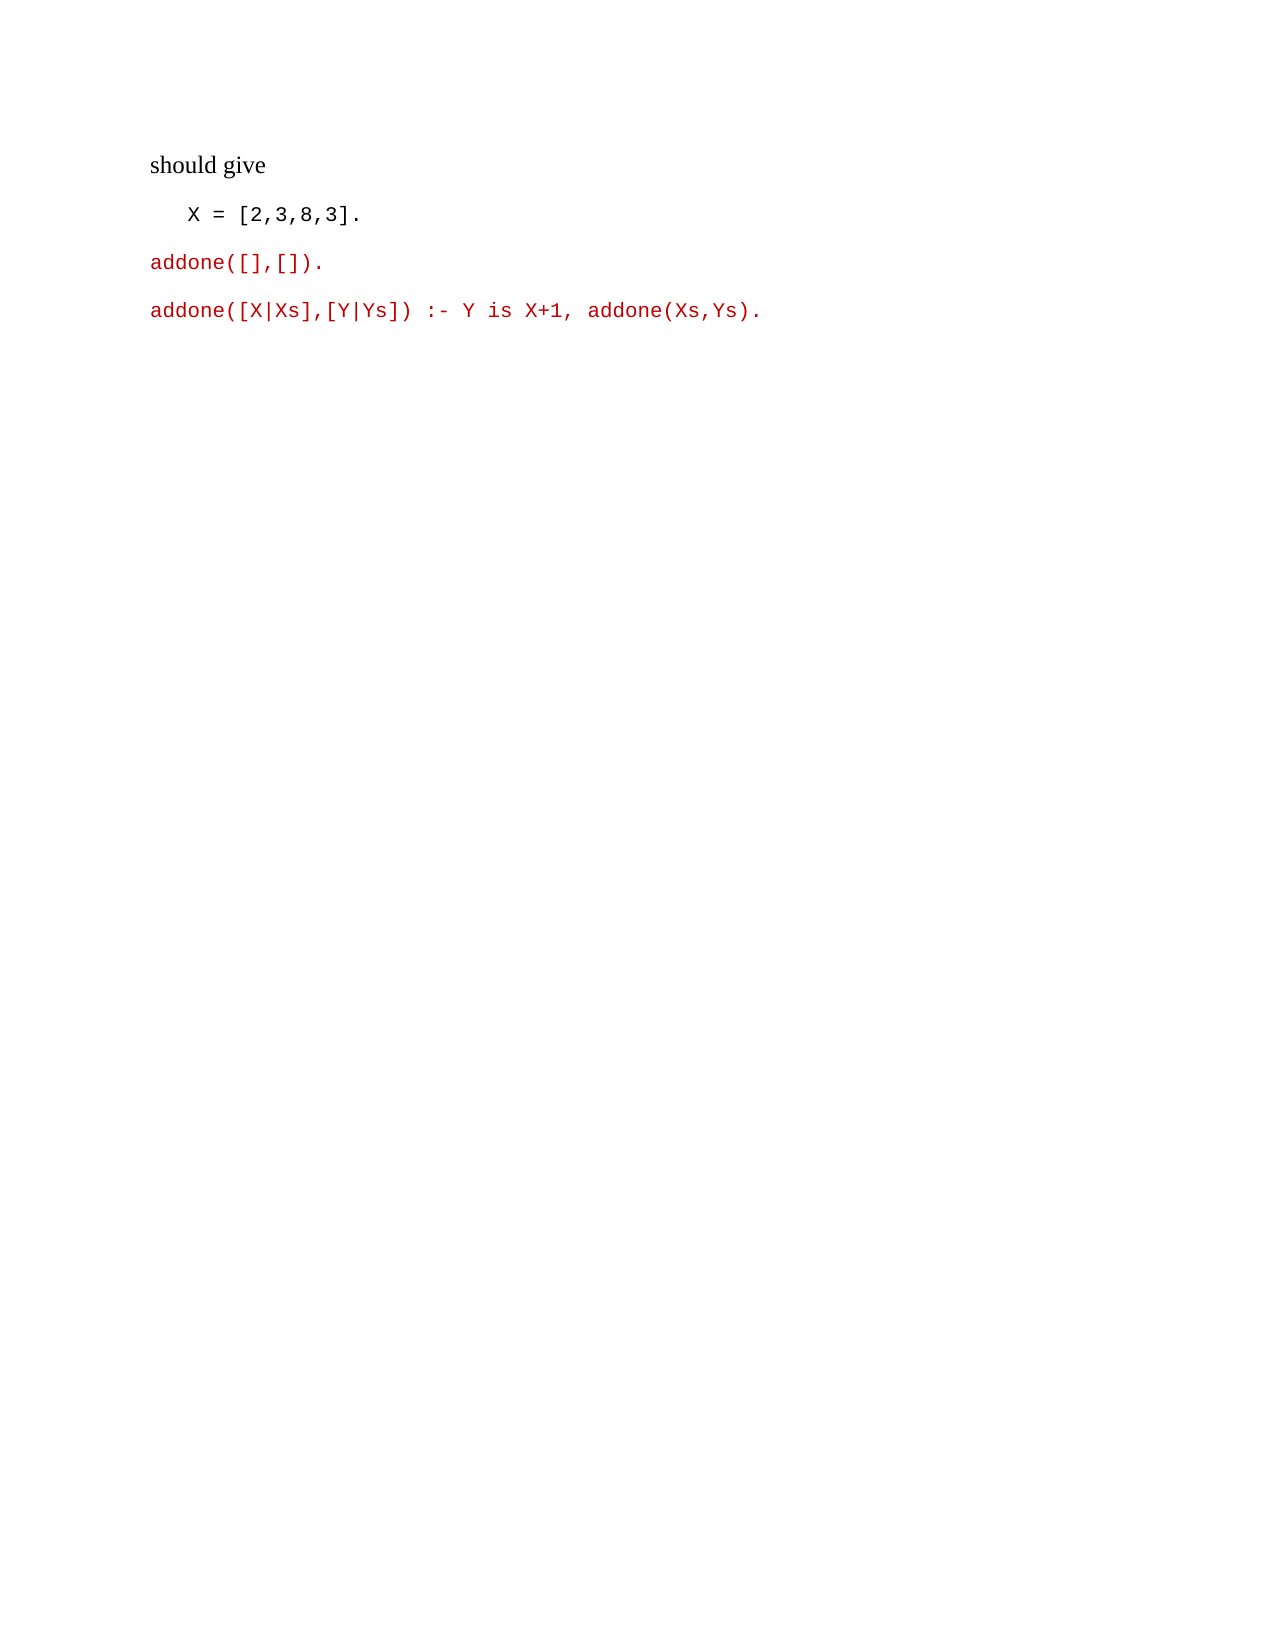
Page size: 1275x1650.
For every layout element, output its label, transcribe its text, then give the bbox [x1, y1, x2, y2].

text X = [2,3,8,3]. [187, 204, 1125, 227]
text addone([],[]). [150, 252, 1125, 276]
text should give [150, 150, 1125, 179]
text addone([X|Xs],[Y|Ys]) :- Y is X+1, addone(Xs,Ys). [150, 300, 1125, 323]
